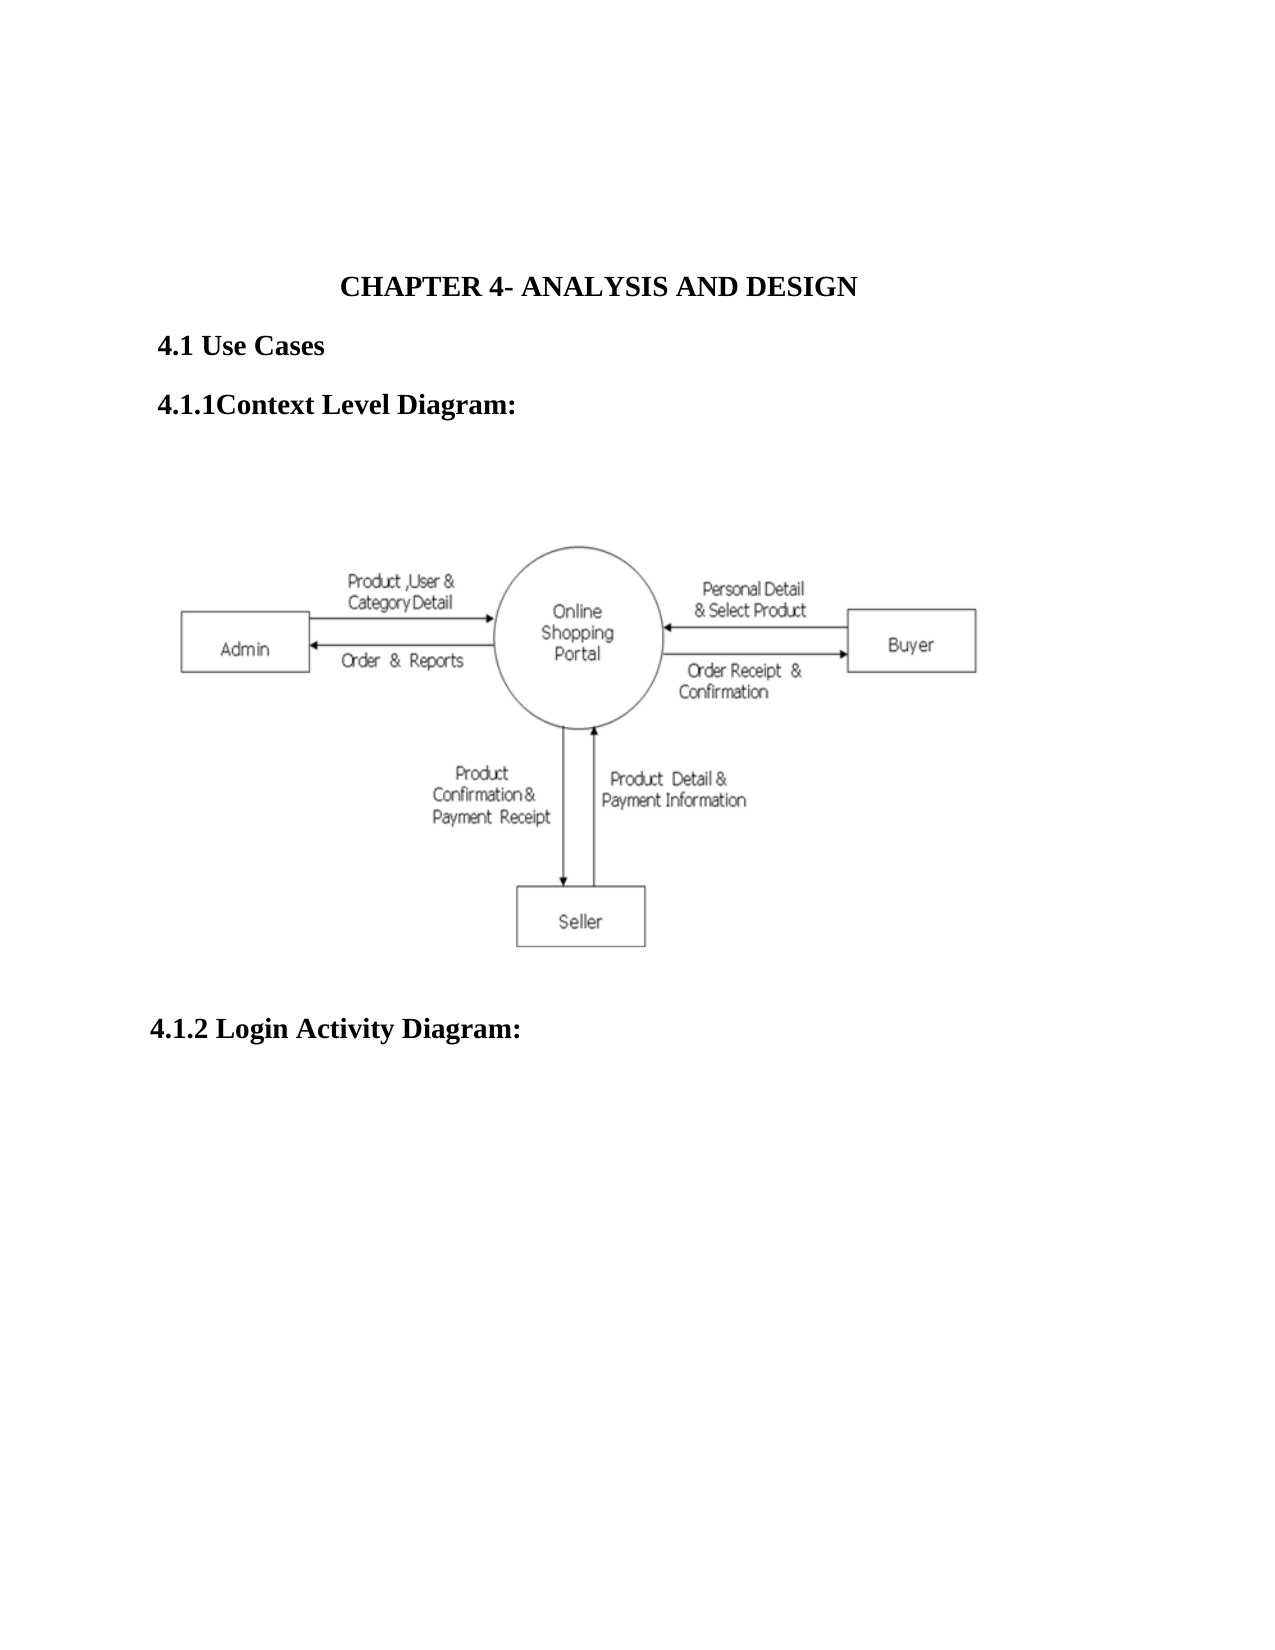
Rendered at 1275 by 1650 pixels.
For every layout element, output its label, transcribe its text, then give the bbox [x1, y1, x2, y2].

picture [150, 511, 1008, 991]
text 4.1.2 Login Activity Diagram: [150, 1011, 1125, 1045]
text 4.1.1Context Level Diagram: [150, 387, 1125, 421]
text 4.1 Use Cases [150, 328, 1125, 362]
text CHAPTER 4- ANALYSIS AND DESIGN [150, 269, 1125, 302]
